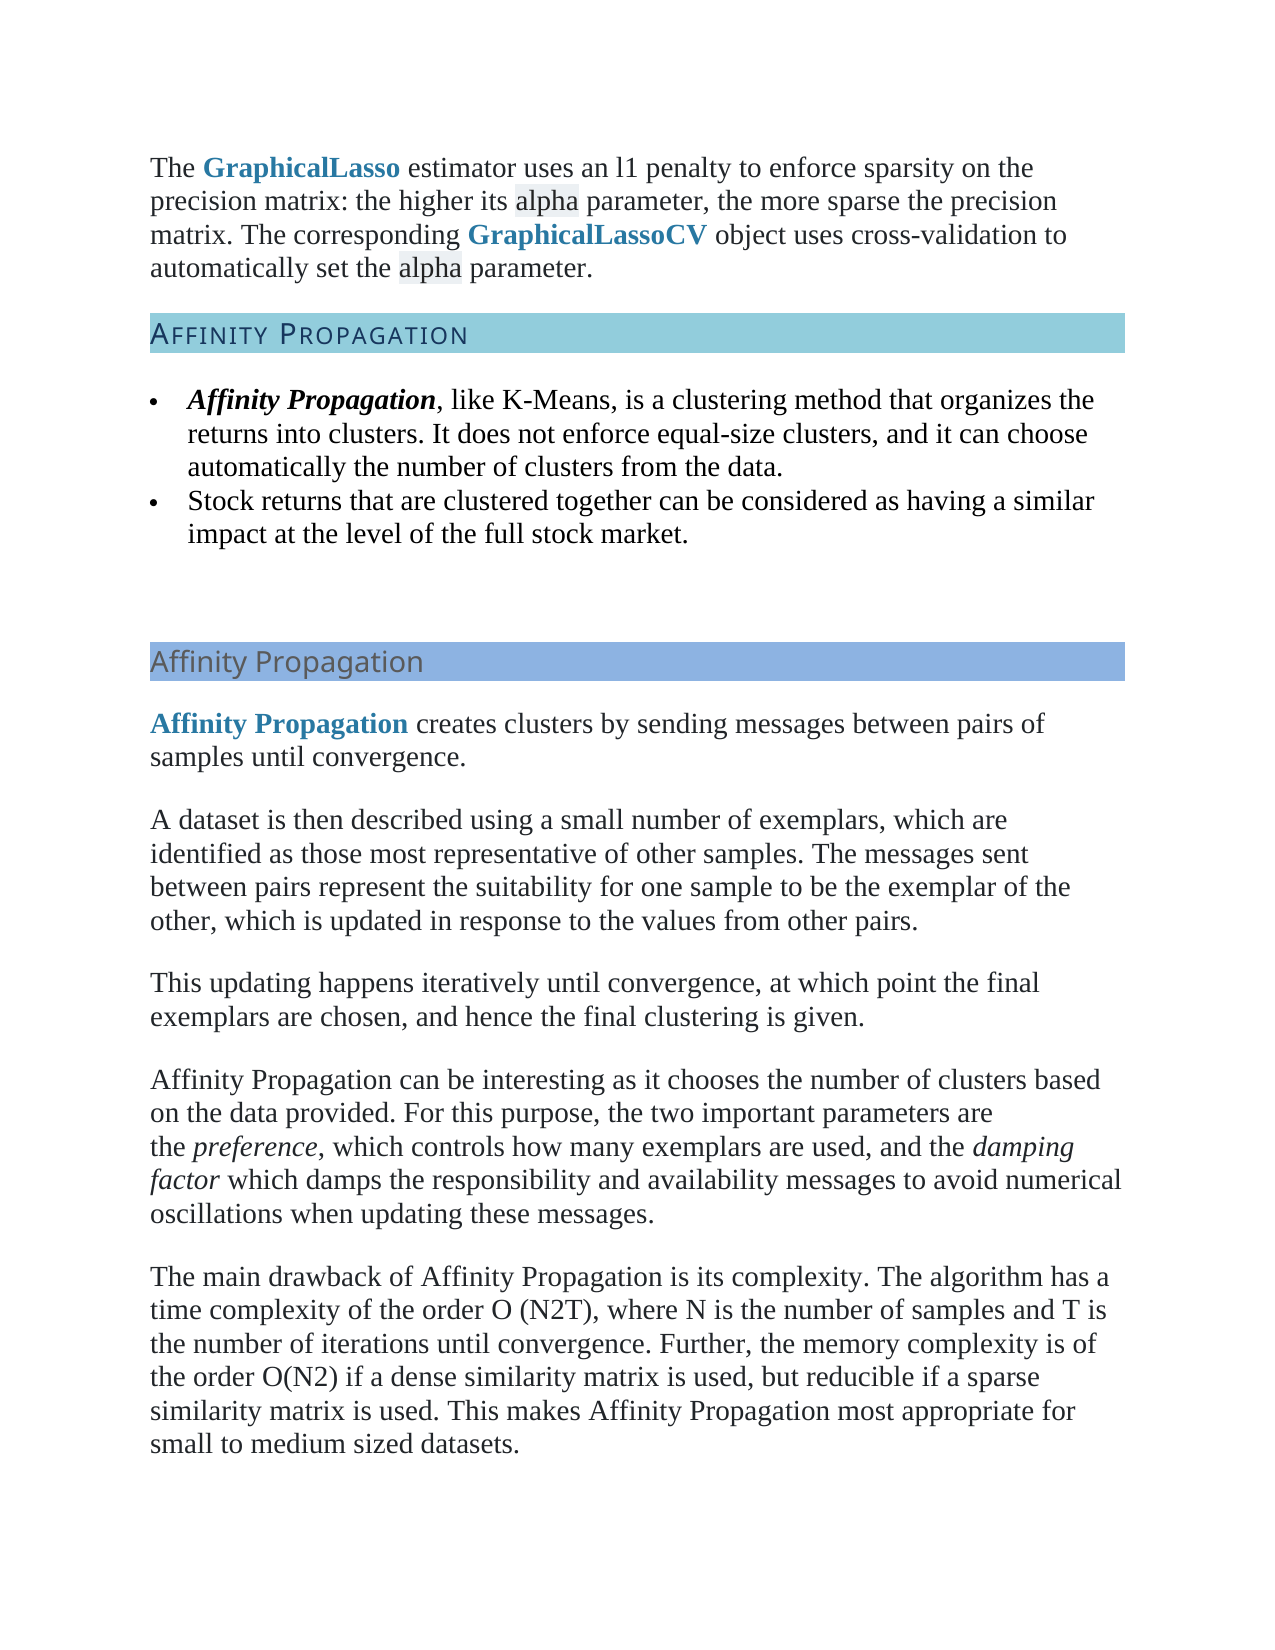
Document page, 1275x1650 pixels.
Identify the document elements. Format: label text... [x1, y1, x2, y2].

text The main drawback of Affinity Propagation is its complexity. The algorithm has a time complexity of the order O (N2T), where N is the number of samples and T is the number of iterations until convergence. Further, the memory complexity is of the order O(N2) if a dense similarity matrix is used, but reducible if a sparse similarity matrix is used. This makes Affinity Propagation most appropriate for small to medium sized datasets. [150, 1259, 1125, 1460]
text Affinity Propagation creates clusters by sending messages between pairs of samples until convergence. [150, 706, 1125, 773]
text This updating happens iteratively until convergence, at which point the final exemplars are chosen, and hence the final clustering is given. [150, 966, 1125, 1033]
text The GraphicalLasso estimator uses an l1 penalty to enforce sparsity on the precision matrix: the higher its alpha parameter, the more sparse the precision matrix. The corresponding GraphicalLassoCV object uses cross-validation to automatically set the alpha parameter. [150, 150, 1125, 284]
list Affinity Propagation, like K-Means, is a clustering method that organizes the returns into clusters. It does not enforce equal-size clusters, and it can choose automatically the number of clusters from the data. [150, 382, 1125, 483]
text Affinity Propagation [150, 642, 1125, 681]
list Stock returns that are clustered together can be considered as having a similar impact at the level of the full stock market. [150, 483, 1125, 550]
text Affinity Propagation can be interesting as it chooses the number of clusters based on the data provided. For this purpose, the two important parameters are the preference, which controls how many exemplars are used, and the damping factor which damps the responsibility and availability messages to avoid numerical oscillations when updating these messages. [150, 1062, 1125, 1229]
text A dataset is then described using a small number of exemplars, which are identified as those most representative of other samples. The messages sent between pairs represent the suitability for one sample to be the exemplar of the other, which is updated in response to the values from other pairs. [150, 802, 1125, 936]
subtitle Affinity Propagation [150, 313, 1125, 353]
